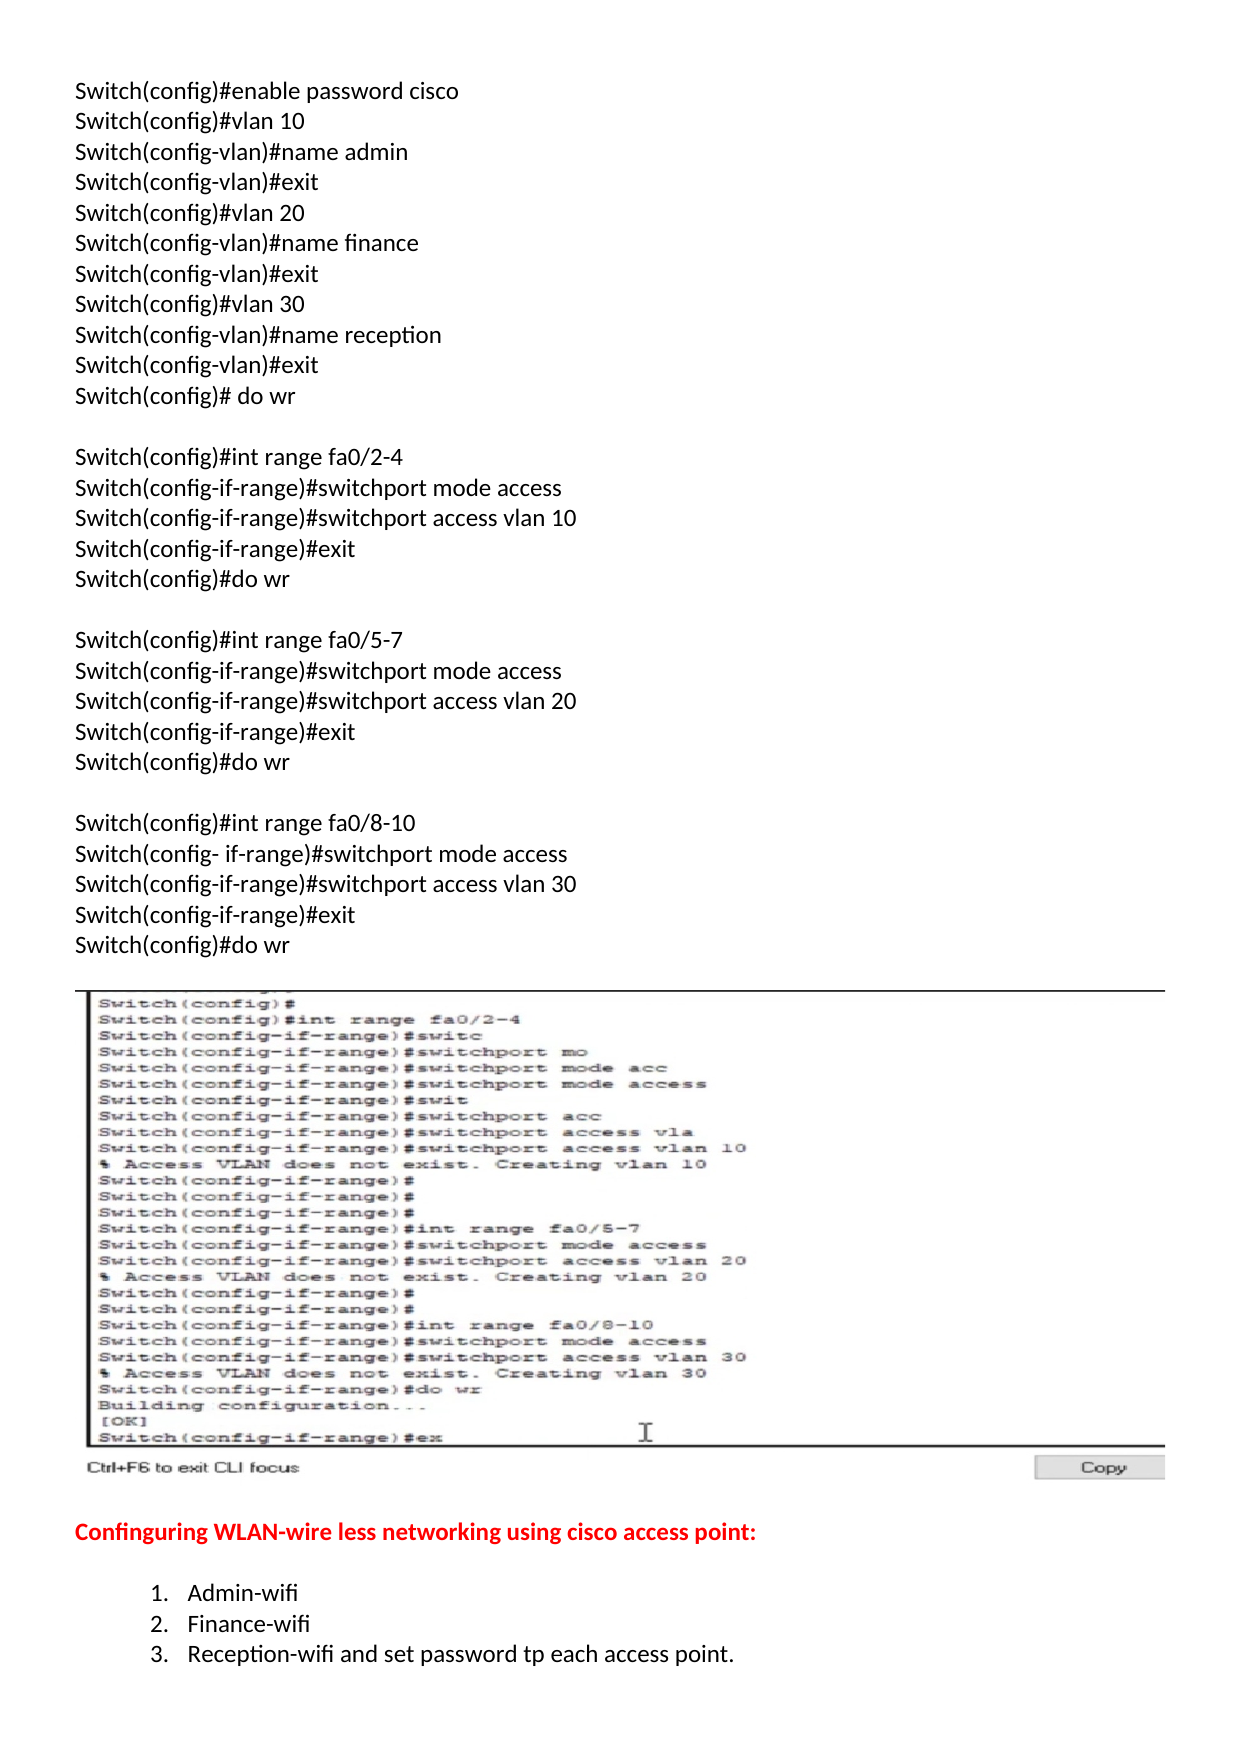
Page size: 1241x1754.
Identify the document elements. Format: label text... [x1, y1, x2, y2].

text Switch(config)#enable password cisco [75, 75, 1165, 106]
text Switch(config)#do wr [75, 929, 1165, 960]
text Confinguring WLAN-wire less networking using cisco access point: [75, 1516, 1165, 1547]
text Switch(config-if-range)#exit [75, 533, 1165, 563]
list Admin-wifi [150, 1577, 1165, 1608]
text Switch(config-vlan)#name admin [75, 136, 1165, 167]
text Switch(config)#do wr [75, 563, 1165, 594]
text Switch(config-if-range)#switchport access vlan 30 [75, 868, 1165, 899]
text Switch(config)#int range fa0/8-10 [75, 807, 1165, 838]
text Switch(config-if-range)#switchport access vlan 20 [75, 685, 1165, 716]
list Reception-wifi and set password tp each access point. [150, 1638, 1165, 1669]
text Switch(config-vlan)#name finance [75, 228, 1165, 258]
text Switch(config-vlan)#name reception [75, 319, 1165, 350]
text Switch(config)#int range fa0/2-4 [75, 441, 1165, 472]
text Switch(config)# do wr [75, 380, 1165, 411]
text Switch(config-if-range)#exit [75, 716, 1165, 746]
text Switch(config)#int range fa0/5-7 [75, 624, 1165, 655]
text Switch(config-if-range)#switchport mode access [75, 472, 1165, 502]
text Switch(config)#vlan 20 [75, 197, 1165, 228]
text Switch(config-vlan)#exit [75, 258, 1165, 289]
text Switch(config-vlan)#exit [75, 167, 1165, 197]
text Switch(config-if-range)#switchport access vlan 10 [75, 502, 1165, 533]
text Switch(config)#vlan 10 [75, 106, 1165, 136]
picture [75, 990, 1166, 1486]
text Switch(config- if-range)#switchport mode access [75, 838, 1165, 868]
text Switch(config-if-range)#exit [75, 899, 1165, 929]
list Finance-wifi [150, 1608, 1165, 1638]
text Switch(config)#do wr [75, 746, 1165, 777]
text Switch(config)#vlan 30 [75, 289, 1165, 319]
text Switch(config-if-range)#switchport mode access [75, 655, 1165, 685]
text Switch(config-vlan)#exit [75, 350, 1165, 380]
